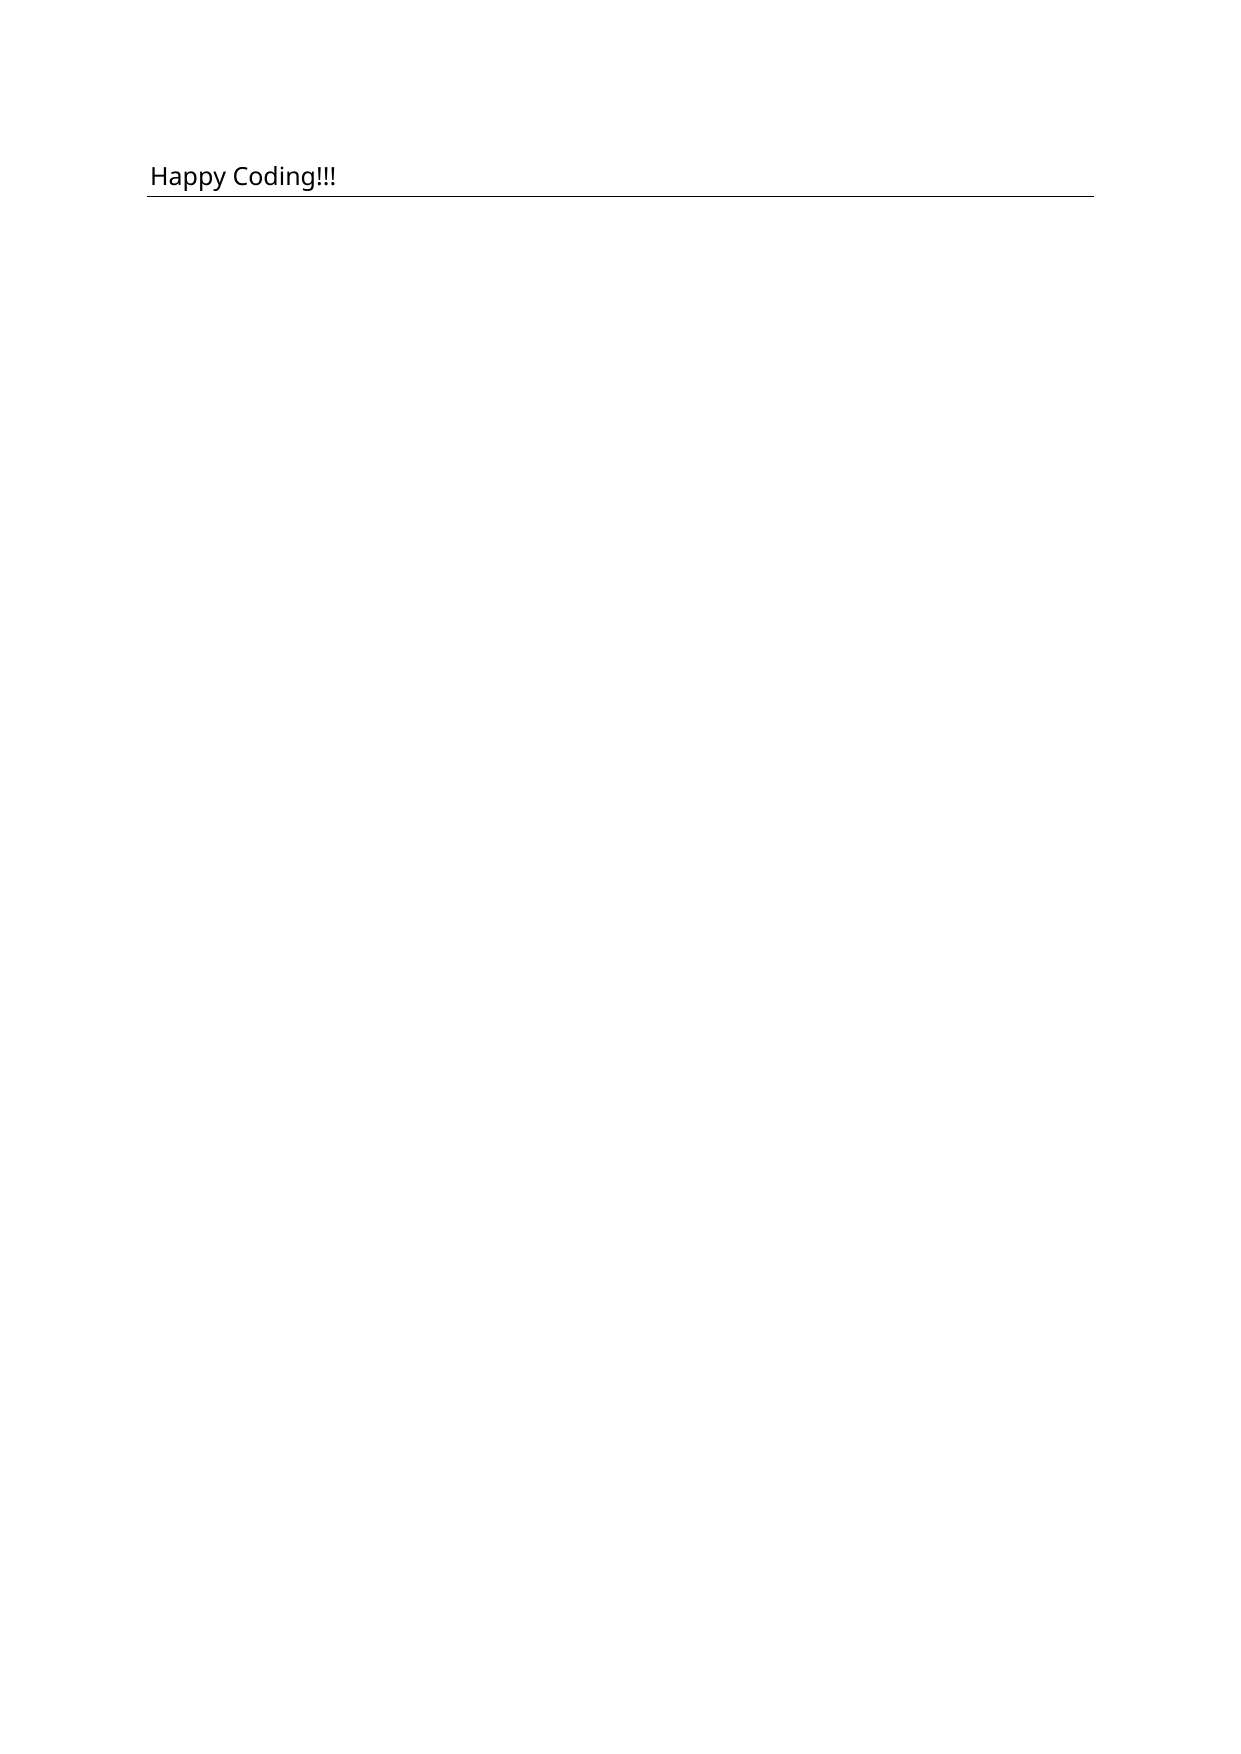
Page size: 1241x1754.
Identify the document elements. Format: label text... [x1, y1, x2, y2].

text Happy Coding!!! [150, 159, 1087, 193]
